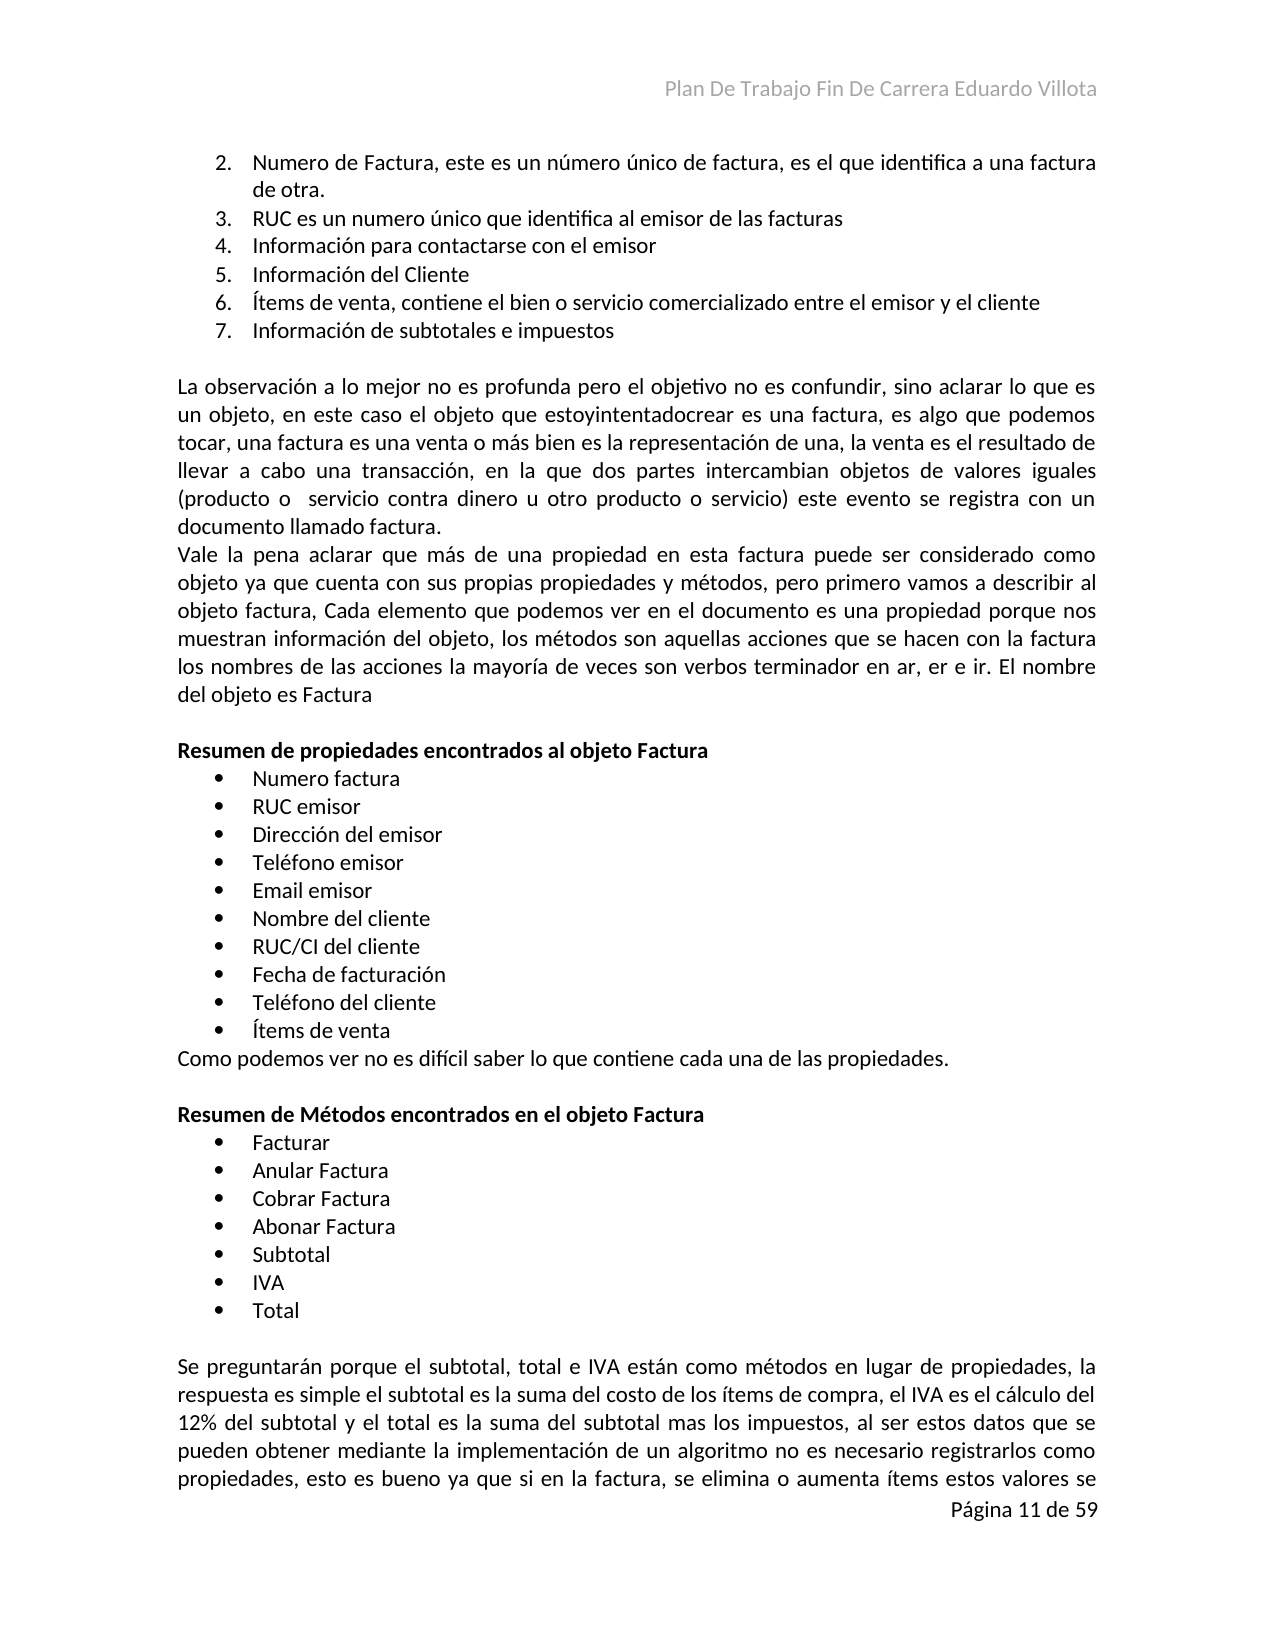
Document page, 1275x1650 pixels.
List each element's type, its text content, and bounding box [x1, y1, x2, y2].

list Anular Factura [215, 1156, 1098, 1184]
list RUC es un numero único que identifica al emisor de las facturas [215, 204, 1098, 232]
list Nombre del cliente [215, 904, 1098, 932]
text Como podemos ver no es difícil saber lo que contiene cada una de las propiedades. [177, 1044, 1098, 1072]
text Resumen de propiedades encontrados al objeto Factura [177, 736, 1098, 764]
list Ítems de venta [215, 1016, 1098, 1044]
list Numero de Factura, este es un número único de factura, es el que identifica a una factura de otra. [215, 148, 1098, 204]
list Información para contactarse con el emisor [215, 232, 1098, 260]
list Email emisor [215, 876, 1098, 904]
list Fecha de facturación [215, 960, 1098, 988]
list Ítems de venta, contiene el bien o servicio comercializado entre el emisor y el cliente [215, 288, 1098, 316]
list Información de subtotales e impuestos [215, 316, 1098, 344]
list Subtotal [215, 1240, 1098, 1268]
list Cobrar Factura [215, 1184, 1098, 1212]
list Abonar Factura [215, 1212, 1098, 1240]
list Total [215, 1296, 1098, 1324]
text Vale la pena aclarar que más de una propiedad en esta factura puede ser considerado como objeto ya que cuenta con sus propias propiedades y métodos, pero primero vamos a describir al objeto factura, Cada elemento que podemos ver en el documento es una propiedad porque nos muestran información del objeto, los métodos son aquellas acciones que se hacen con la factura los nombres de las acciones la mayoría de veces son verbos terminador en ar, er e ir. El nombre del objeto es Factura [177, 540, 1098, 708]
list RUC emisor [215, 792, 1098, 820]
list IVA [215, 1268, 1098, 1296]
list Teléfono del cliente [215, 988, 1098, 1016]
list RUC/CI del cliente [215, 932, 1098, 960]
list Dirección del emisor [215, 820, 1098, 848]
list Información del Cliente [215, 260, 1098, 288]
list Teléfono emisor [215, 848, 1098, 876]
list Facturar [215, 1128, 1098, 1156]
text Resumen de Métodos encontrados en el objeto Factura [177, 1100, 1098, 1128]
list Numero factura [215, 764, 1098, 792]
